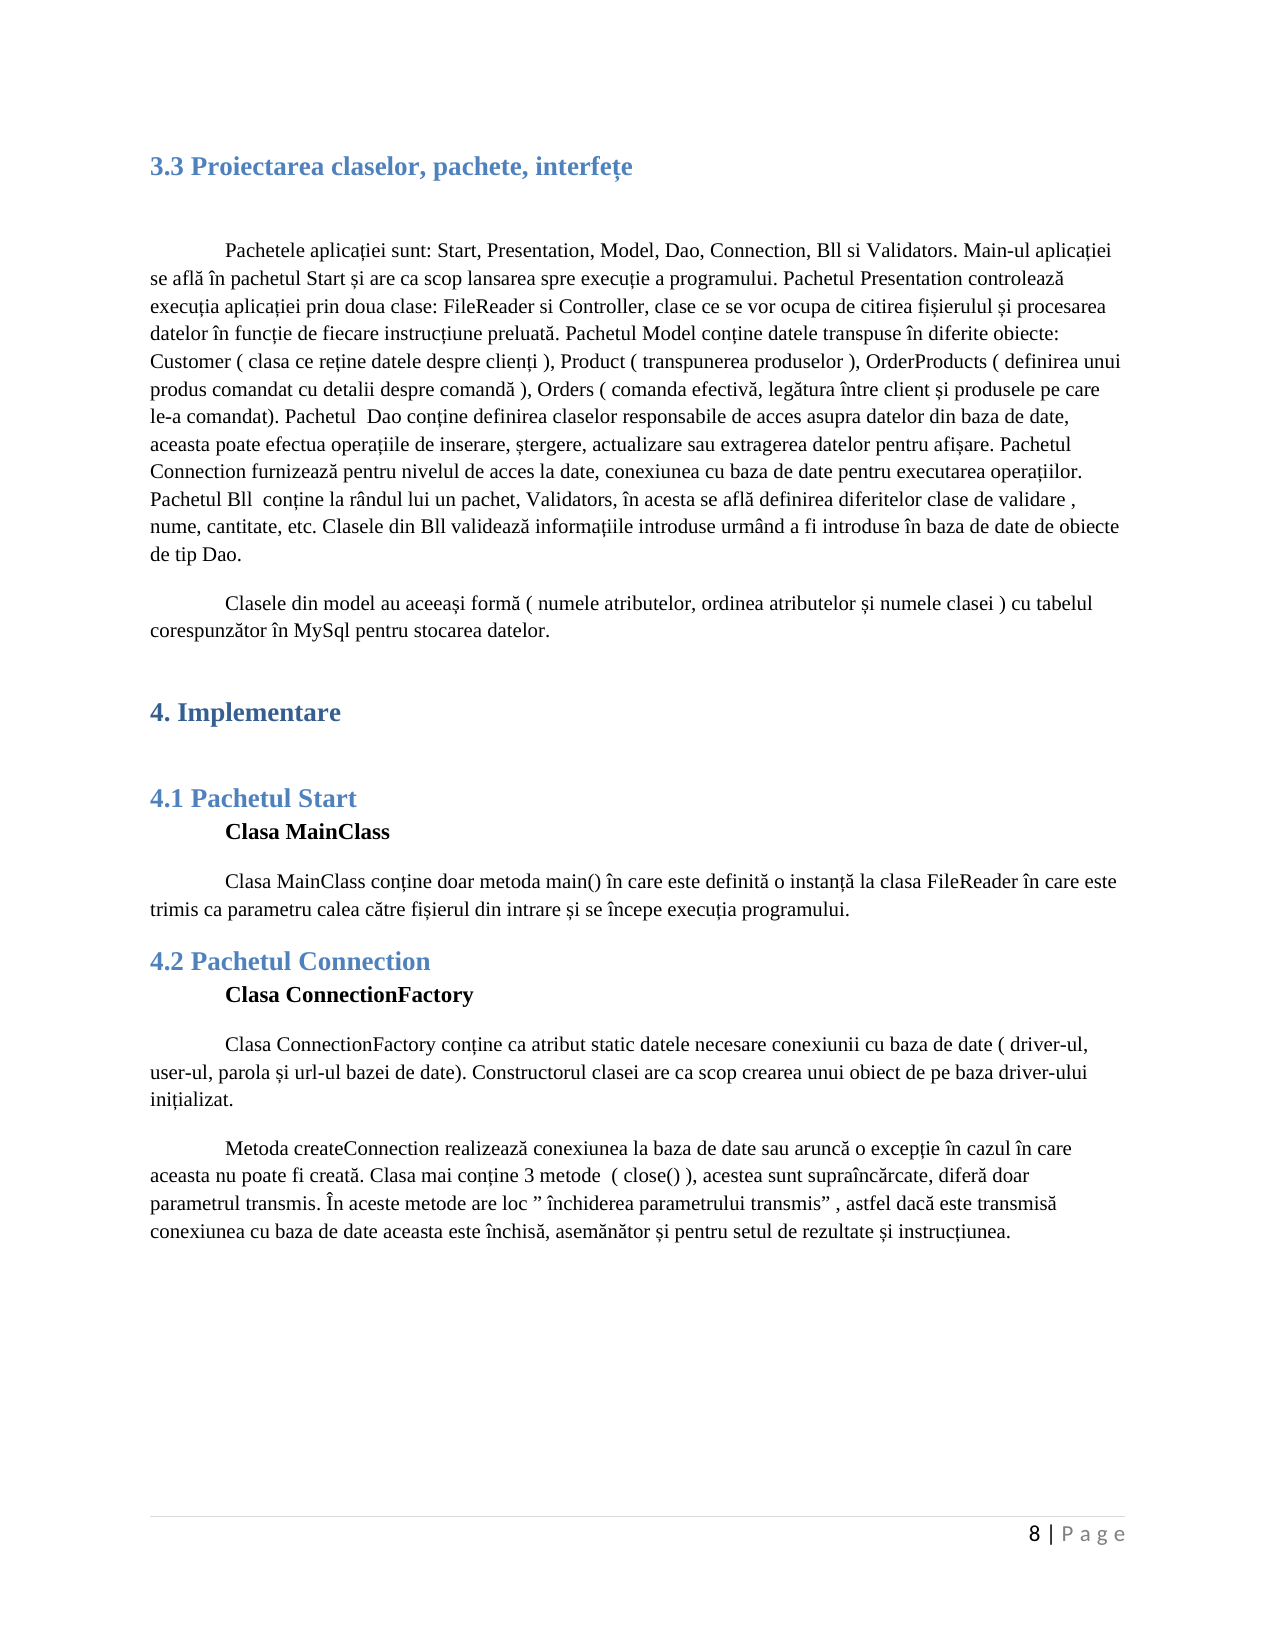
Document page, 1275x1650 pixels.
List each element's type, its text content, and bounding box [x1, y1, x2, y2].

subtitle 4.1 Pachetul Start [150, 782, 1125, 814]
text Clasele din model au aceeași formă ( numele atributelor, ordinea atributelor și numele clasei ) cu tabelul corespunzător în MySql pentru stocarea datelor. [150, 591, 1125, 642]
text Clasa MainClass conține doar metoda main() în care este definită o instanță la clasa FileReader în care este trimis ca parametru calea către fișierul din intrare și se începe execuția programului. [150, 869, 1125, 921]
subtitle 4. Implementare [150, 696, 1125, 727]
text Metoda createConnection realizează conexiunea la baza de date sau aruncă o excepție în cazul în care aceasta nu poate fi creată. Clasa mai conține 3 metode ( close() ), acestea sunt supraîncărcate, diferă doar parametrul transmis. În aceste metode are loc ” închiderea parametrului transmis” , astfel dacă este transmisă conexiunea cu baza de date aceasta este închisă, asemănător și pentru setul de rezultate și instrucțiunea. [150, 1136, 1125, 1243]
text Pachetele aplicației sunt: Start, Presentation, Model, Dao, Connection, Bll si Validators. Main-ul aplicației se află în pachetul Start și are ca scop lansarea spre execuție a programului. Pachetul Presentation controlează execuția aplicației prin doua clase: FileReader si Controller, clase ce se vor ocupa de citirea fișierulul și procesarea datelor în funcție de fiecare instrucțiune preluată. Pachetul Model conține datele transpuse în diferite obiecte: Customer ( clasa ce reține datele despre clienți ), Product ( transpunerea produselor ), OrderProducts ( definirea unui produs comandat cu detalii despre comandă ), Orders ( comanda efectivă, legătura între client și produsele pe care le-a comandat). Pachetul Dao conține definirea claselor responsabile de acces asupra datelor din baza de date, aceasta poate efectua operațiile de inserare, ștergere, actualizare sau extragerea datelor pentru afișare. Pachetul Connection furnizează pentru nivelul de acces la date, conexiunea cu baza de date pentru executarea operațiilor. Pachetul Bll conține la rândul lui un pachet, Validators, în acesta se află definirea diferitelor clase de validare , nume, cantitate, etc. Clasele din Bll validează informațiile introduse urmând a fi introduse în baza de date de obiecte de tip Dao. [150, 238, 1125, 566]
subtitle 3.3 Proiectarea claselor, pachete, interfețe [150, 150, 1125, 181]
text Clasa ConnectionFactory conține ca atribut static datele necesare conexiunii cu baza de date ( driver-ul, user-ul, parola și url-ul bazei de date). Constructorul clasei are ca scop crearea unui obiect de pe baza driver-ului inițializat. [150, 1032, 1125, 1111]
subtitle 4.2 Pachetul Connection [150, 945, 1125, 976]
text Clasa ConnectionFactory [150, 981, 1125, 1007]
text Clasa MainClass [150, 818, 1125, 844]
